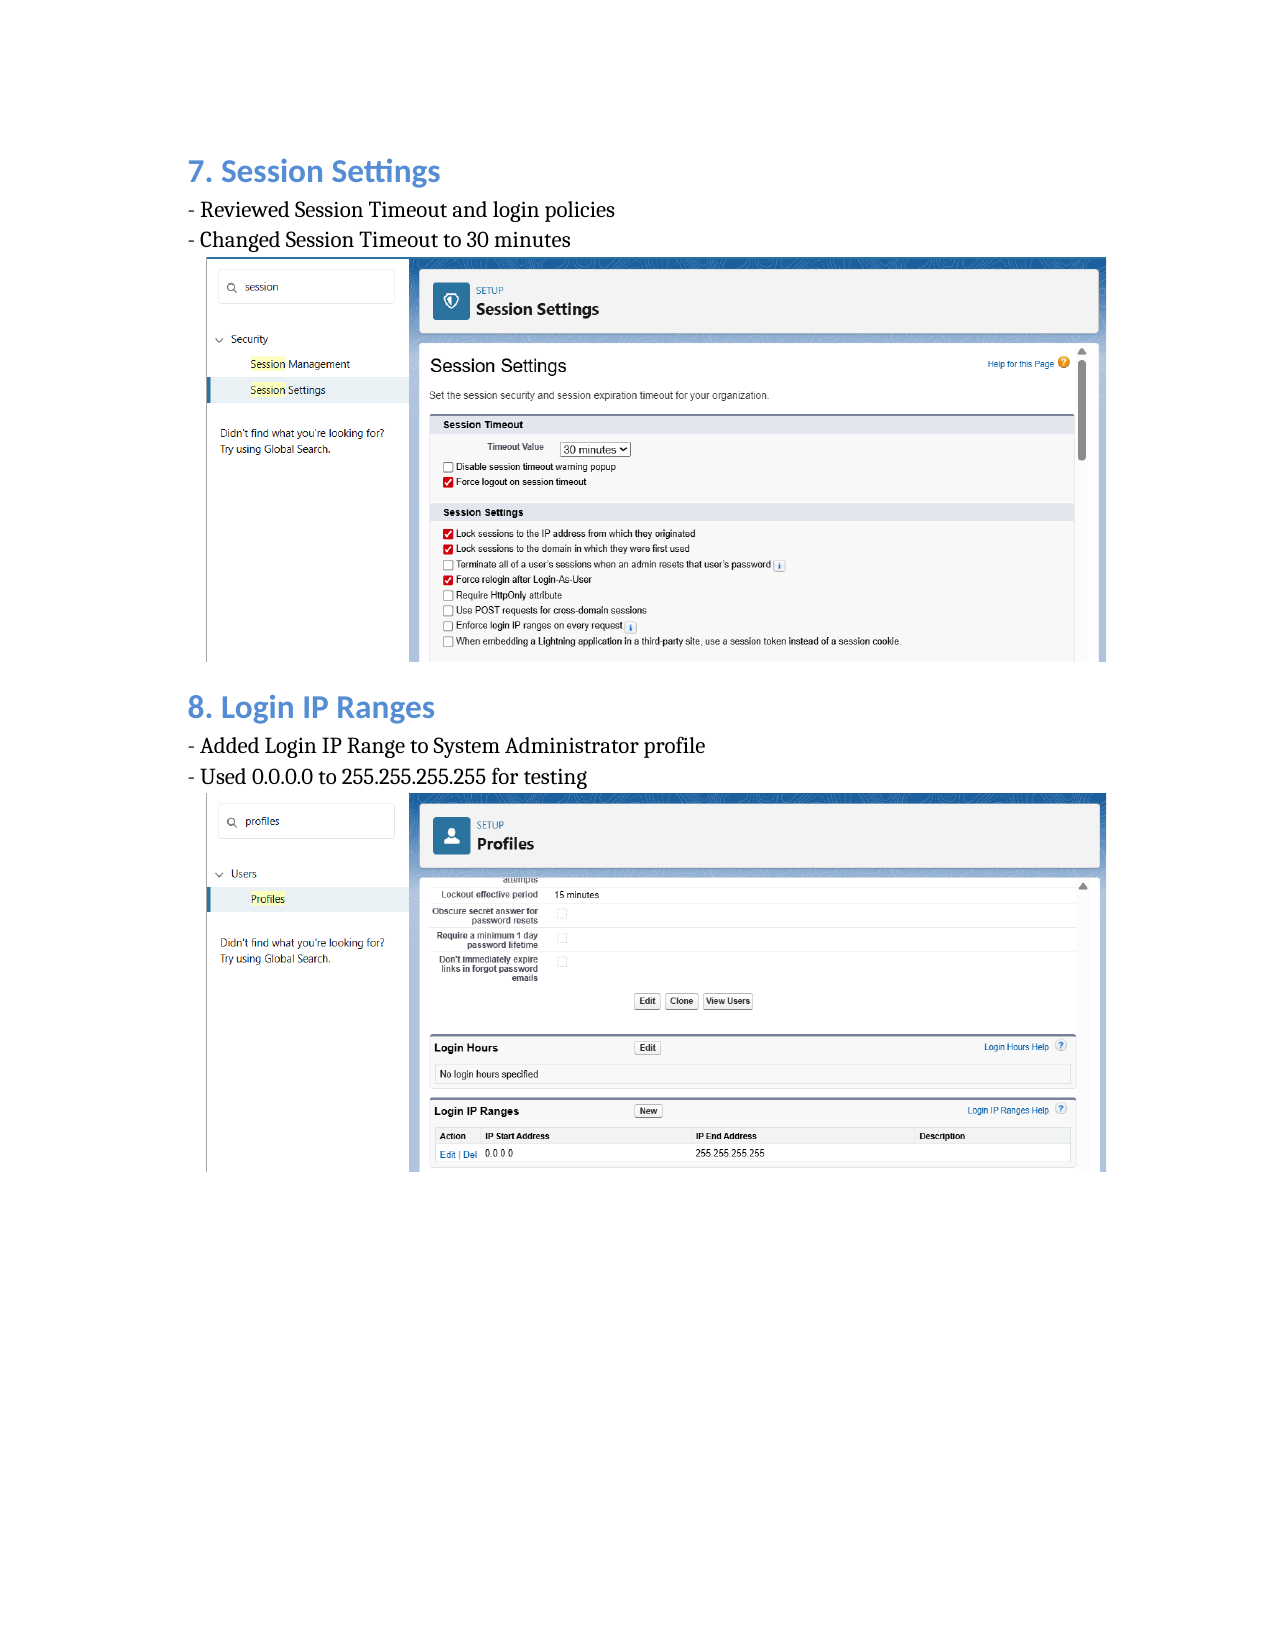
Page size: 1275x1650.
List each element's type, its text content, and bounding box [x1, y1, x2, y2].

subtitle 8. Login IP Ranges [187, 687, 1087, 727]
subtitle 7. Session Settings [187, 150, 1087, 191]
text - Added Login IP Range to System Administrator profile - Used 0.0.0.0 to 255.255.255.255 for testing [187, 733, 1087, 1172]
text - Reviewed Session Timeout and login policies - Changed Session Timeout to 30 minutes [187, 197, 1087, 662]
